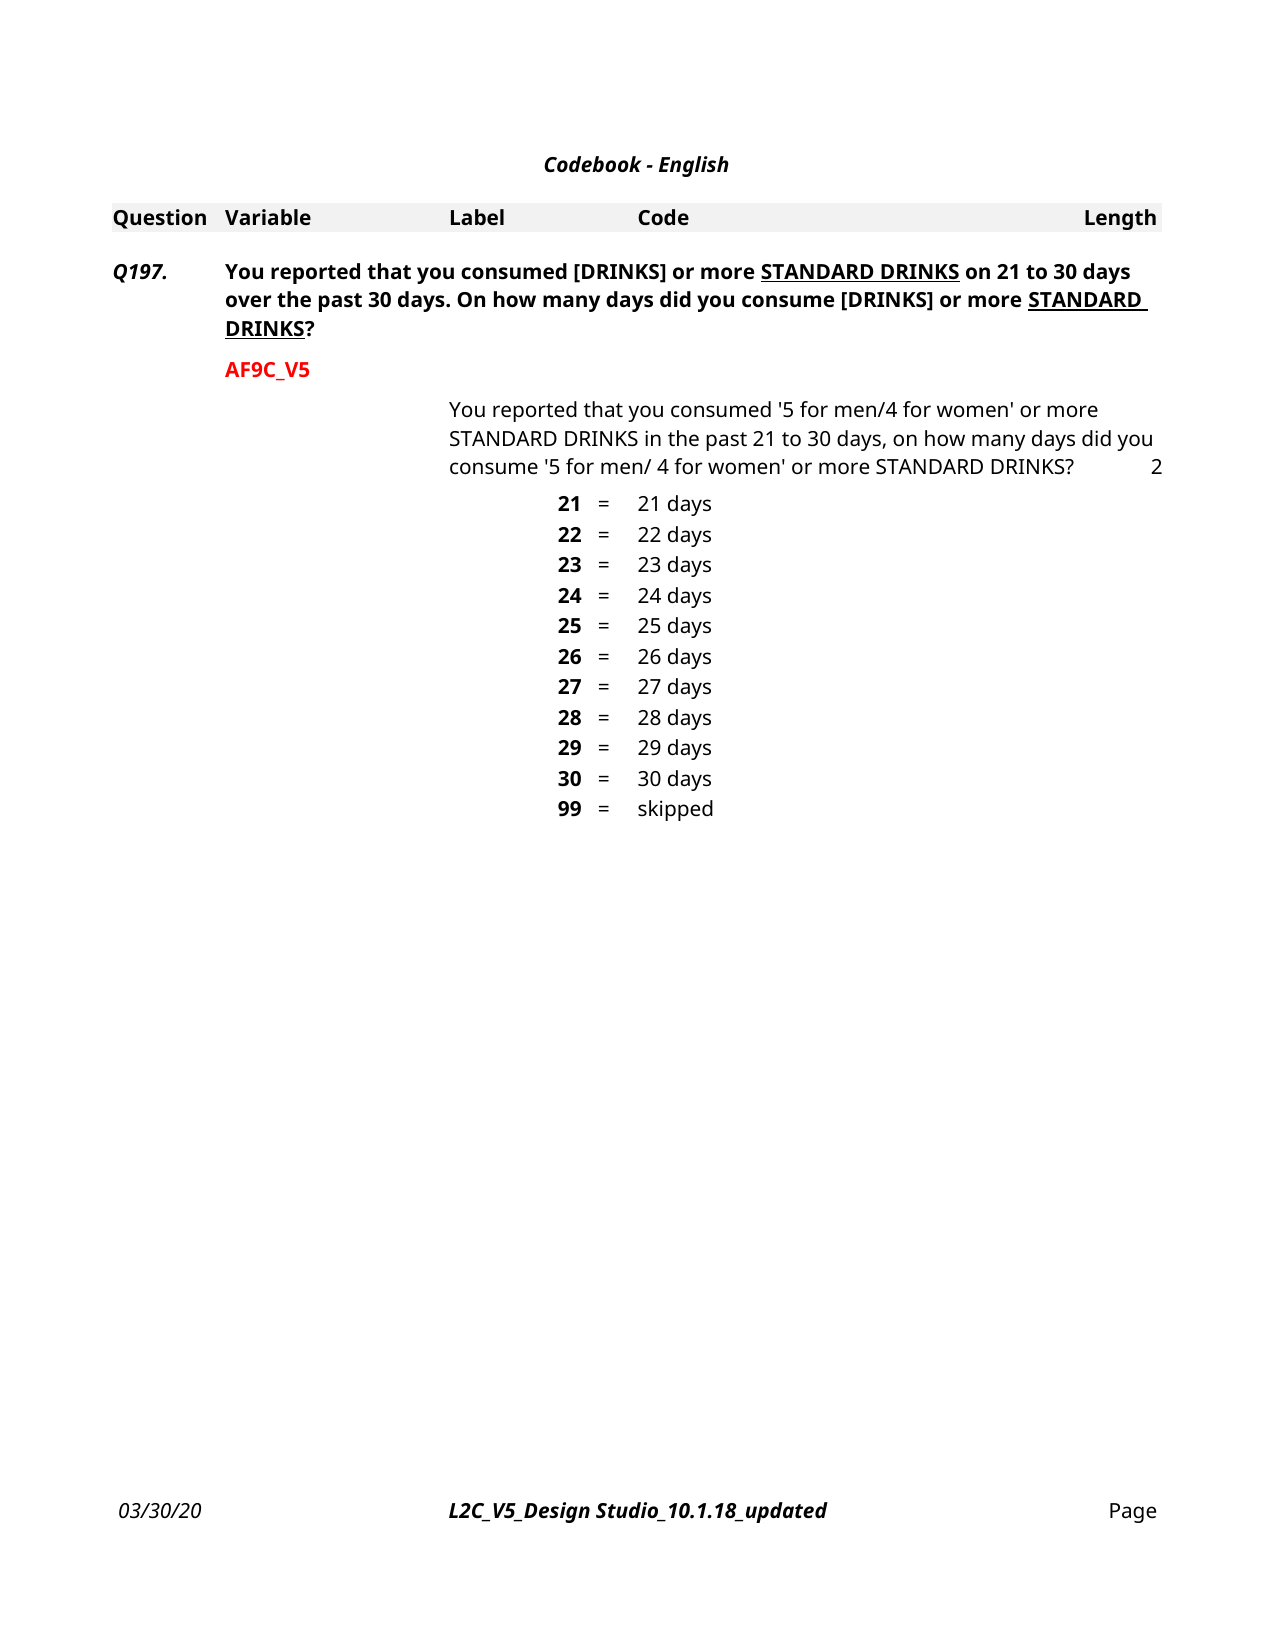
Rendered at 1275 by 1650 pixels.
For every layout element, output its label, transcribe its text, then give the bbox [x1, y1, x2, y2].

text 30 = 30 days [112, 764, 1162, 792]
text 21 = 21 days [112, 489, 1162, 518]
text 26 = 26 days [112, 642, 1162, 670]
text 23 = 23 days [112, 550, 1162, 579]
text 29 = 29 days [112, 733, 1162, 762]
text 25 = 25 days [112, 611, 1162, 640]
text 28 = 28 days [112, 703, 1162, 731]
text 27 = 27 days [112, 672, 1162, 701]
text 99 = skipped [112, 794, 1162, 823]
text You reported that you consumed '5 for men/4 for women' or more STANDARD DRINKS in the past 21 to 30 days, on how many days did you consume '5 for men/ 4 for women' or more STANDARD DRINKS? 2 [225, 396, 1162, 481]
text 24 = 24 days [112, 581, 1162, 609]
text Q197. You reported that you consumed [DRINKS] or more STANDARD DRINKS on 21 to 30 days over the past 30 days. On how many days did you consume [DRINKS] or more STANDARD DRINKS? [112, 257, 1162, 342]
text 22 = 22 days [112, 520, 1162, 548]
text AF9C_V5 [225, 355, 1162, 383]
